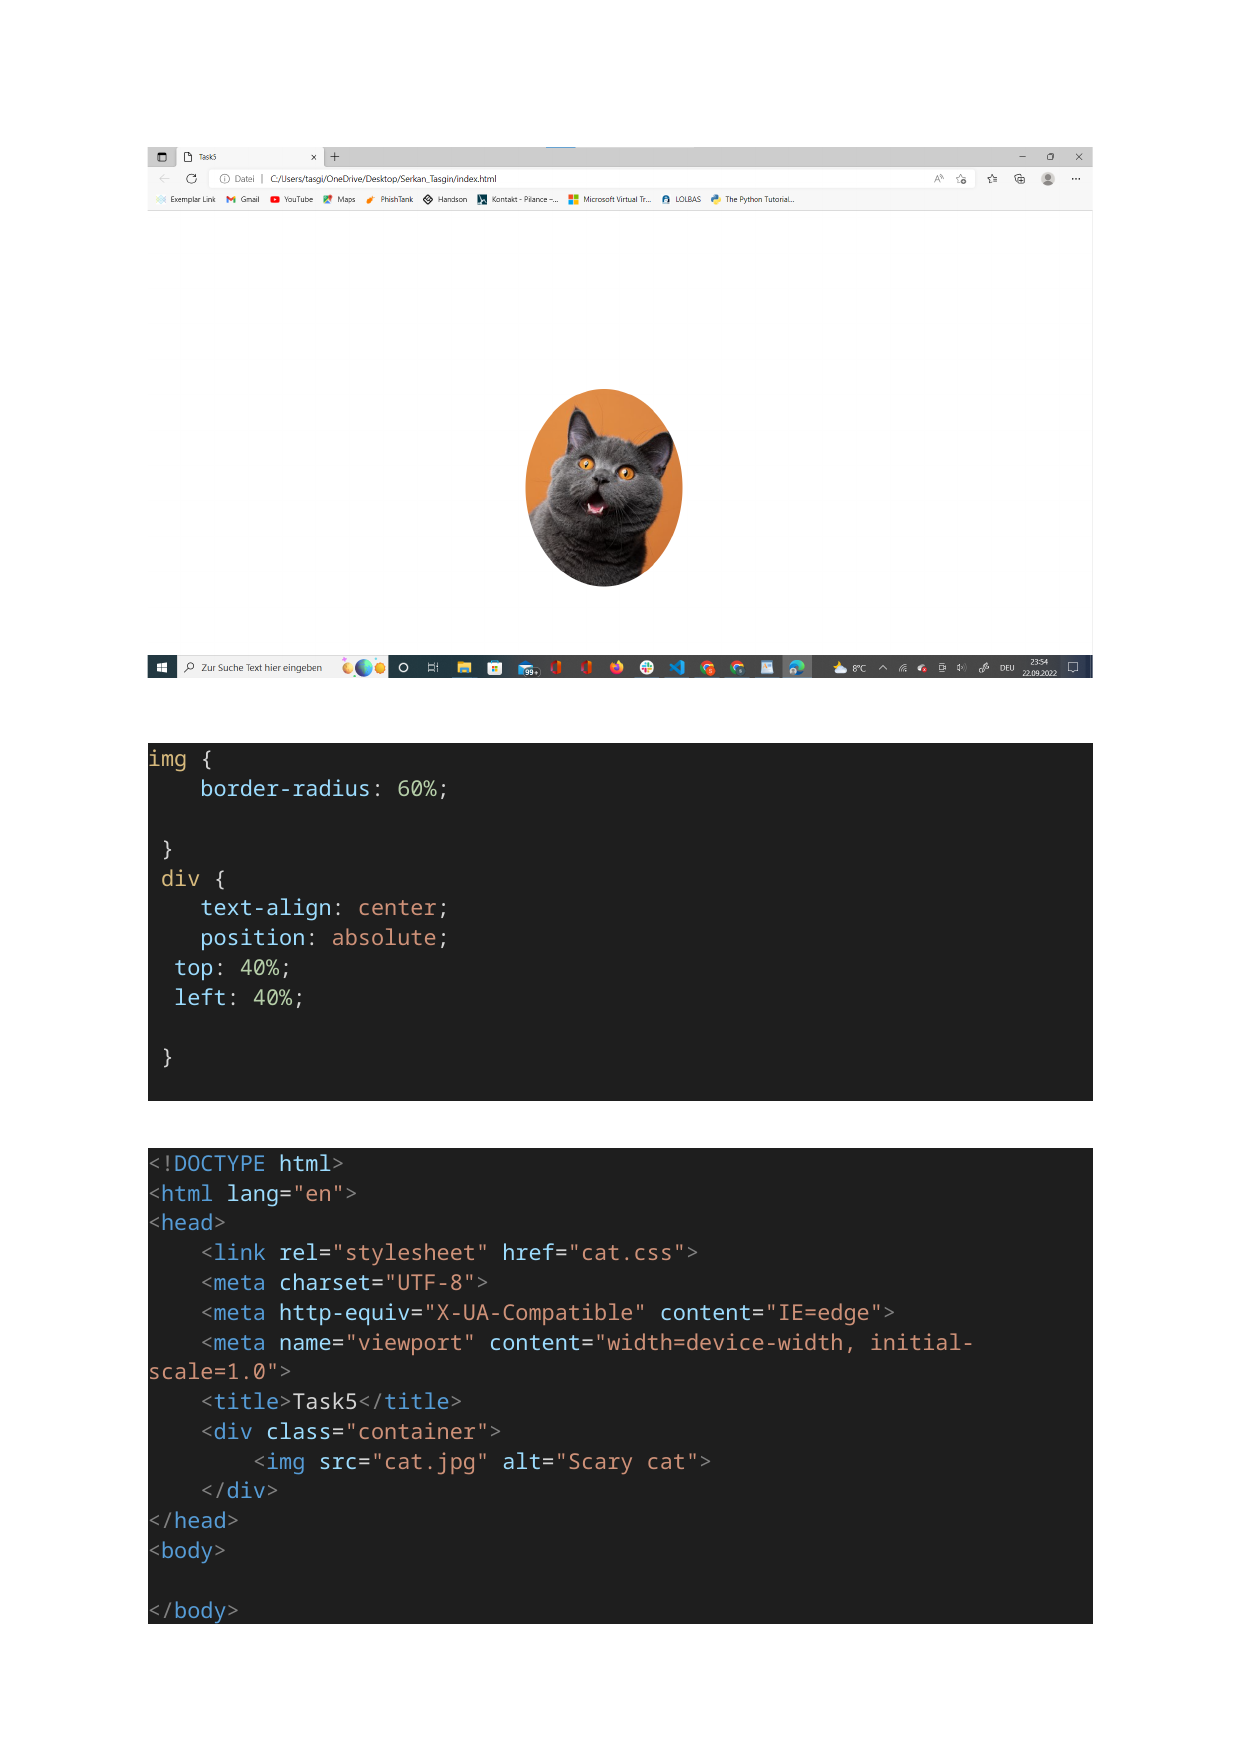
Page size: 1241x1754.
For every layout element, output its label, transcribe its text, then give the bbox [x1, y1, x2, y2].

text <body> [148, 1535, 1093, 1565]
text <!DOCTYPE html> [148, 1148, 1093, 1178]
text <meta http-equiv="X-UA-Compatible" content="IE=edge"> [148, 1297, 1093, 1327]
text position: absolute; [148, 922, 1093, 952]
text </body> [148, 1595, 1093, 1624]
text <div class="container"> [148, 1416, 1093, 1446]
text img { [148, 743, 1093, 773]
text <html lang="en"> [148, 1178, 1093, 1207]
text <title>Task5</title> [148, 1386, 1093, 1416]
text <link rel="stylesheet" href="cat.css"> [148, 1237, 1093, 1267]
text } [148, 833, 1093, 863]
text } [148, 1041, 1093, 1071]
text div { [148, 863, 1093, 892]
text </div> [148, 1476, 1093, 1505]
text <meta name="viewport" content="width=device-width, initial-scale=1.0"> [148, 1327, 1093, 1386]
text <head> [148, 1207, 1093, 1237]
text text-align: center; [148, 892, 1093, 922]
text <img src="cat.jpg" alt="Scary cat"> [148, 1446, 1093, 1476]
text left: 40%; [148, 982, 1093, 1012]
text top: 40%; [148, 952, 1093, 982]
text </head> [148, 1505, 1093, 1535]
text <meta charset="UTF-8"> [148, 1267, 1093, 1297]
picture [147, 147, 1093, 678]
text border-radius: 60%; [148, 773, 1093, 803]
